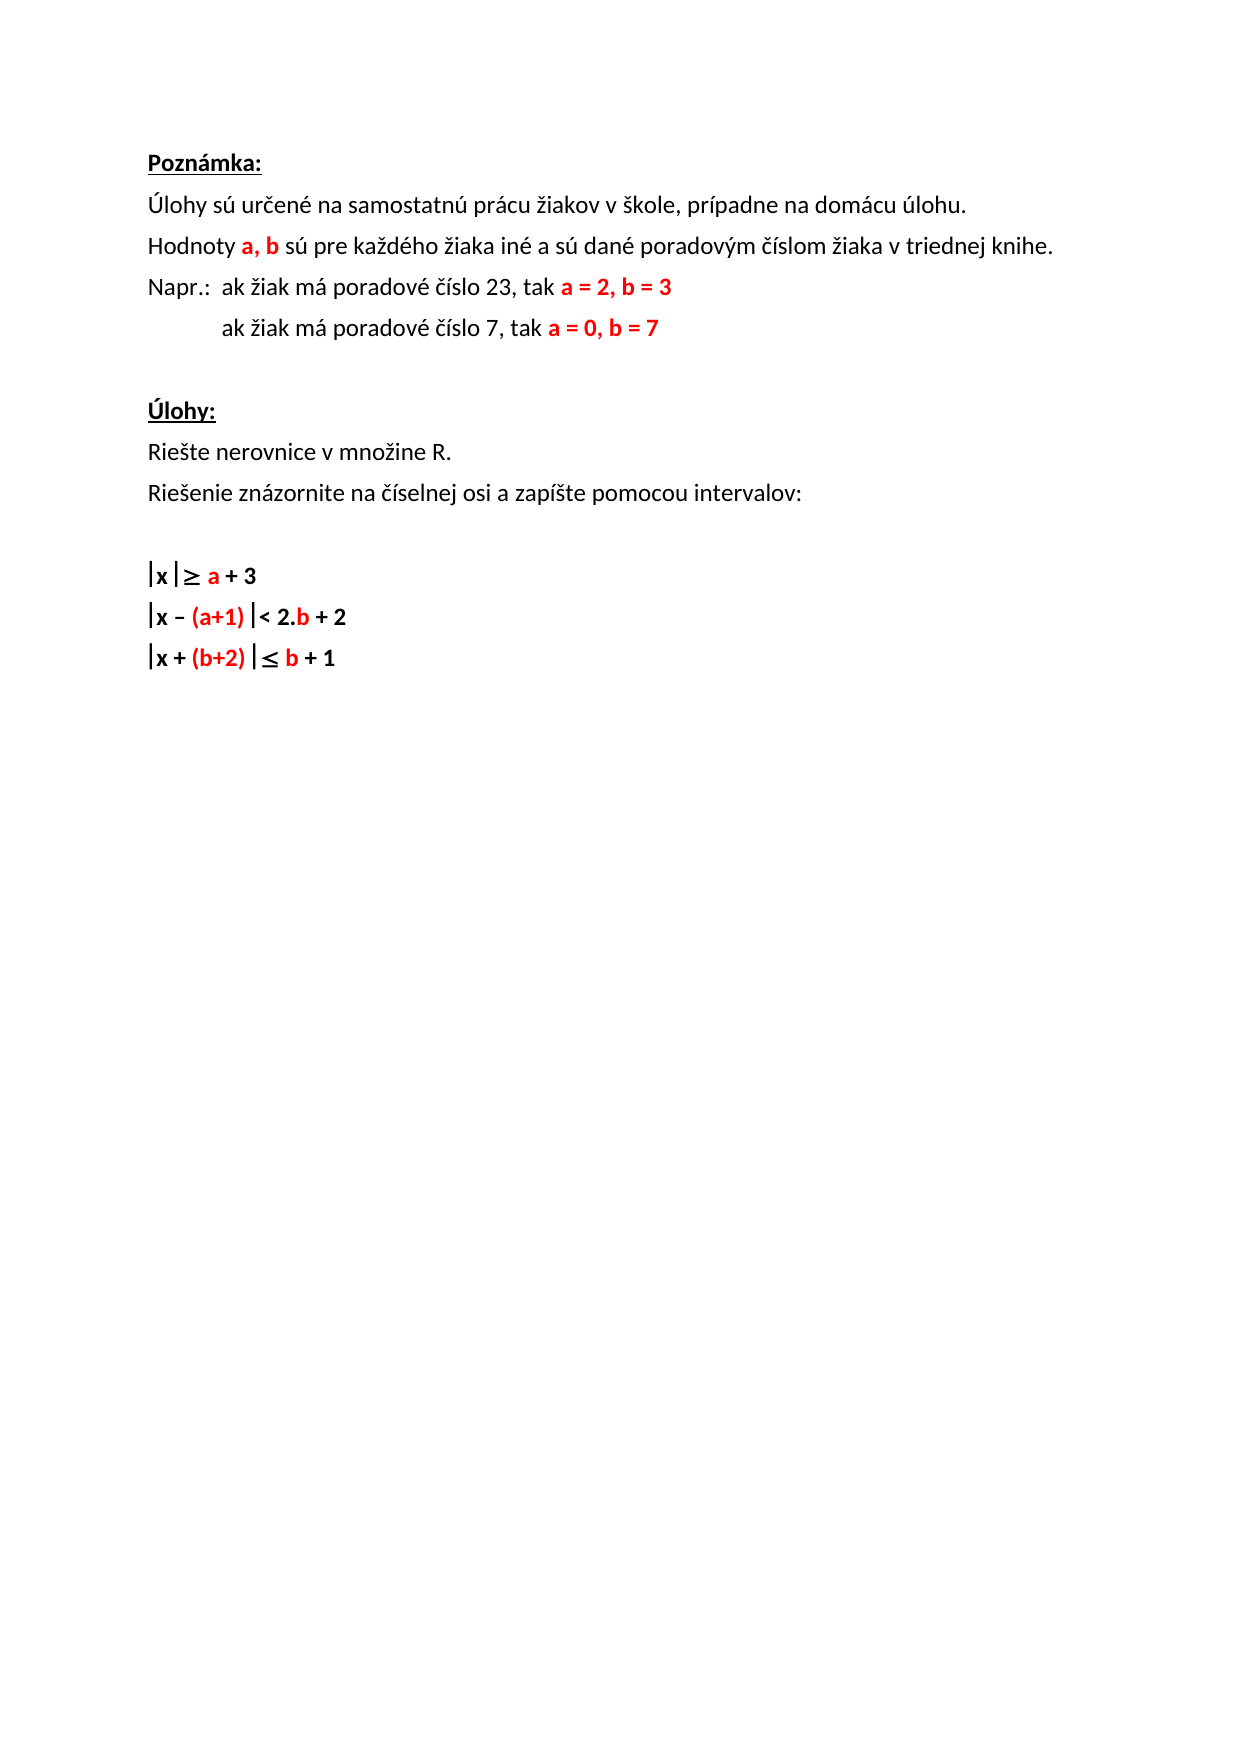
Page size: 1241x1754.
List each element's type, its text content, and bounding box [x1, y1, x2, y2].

text x a + 3 [148, 560, 1093, 591]
text ak žiak má poradové číslo 7, tak a = 0, b = 7 [148, 313, 1093, 343]
text Poznámka: [148, 148, 1093, 178]
text Hodnoty a, b sú pre každého žiaka iné a sú dané poradovým číslom žiaka v triednej knihe. [148, 230, 1093, 261]
text Úlohy sú určené na samostatnú prácu žiakov v škole, prípadne na domácu úlohu. [148, 189, 1093, 219]
text x + (b+2) b + 1 [148, 643, 1093, 673]
text Napr.: ak žiak má poradové číslo 23, tak a = 2, b = 3 [148, 271, 1093, 302]
text Riešenie znázornite na číselnej osi a zapíšte pomocou intervalov: [148, 478, 1093, 508]
text Úlohy: [148, 395, 1093, 426]
text Riešte nerovnice v množine R. [148, 436, 1093, 467]
text x – (a+1) < 2.b + 2 [148, 601, 1093, 632]
